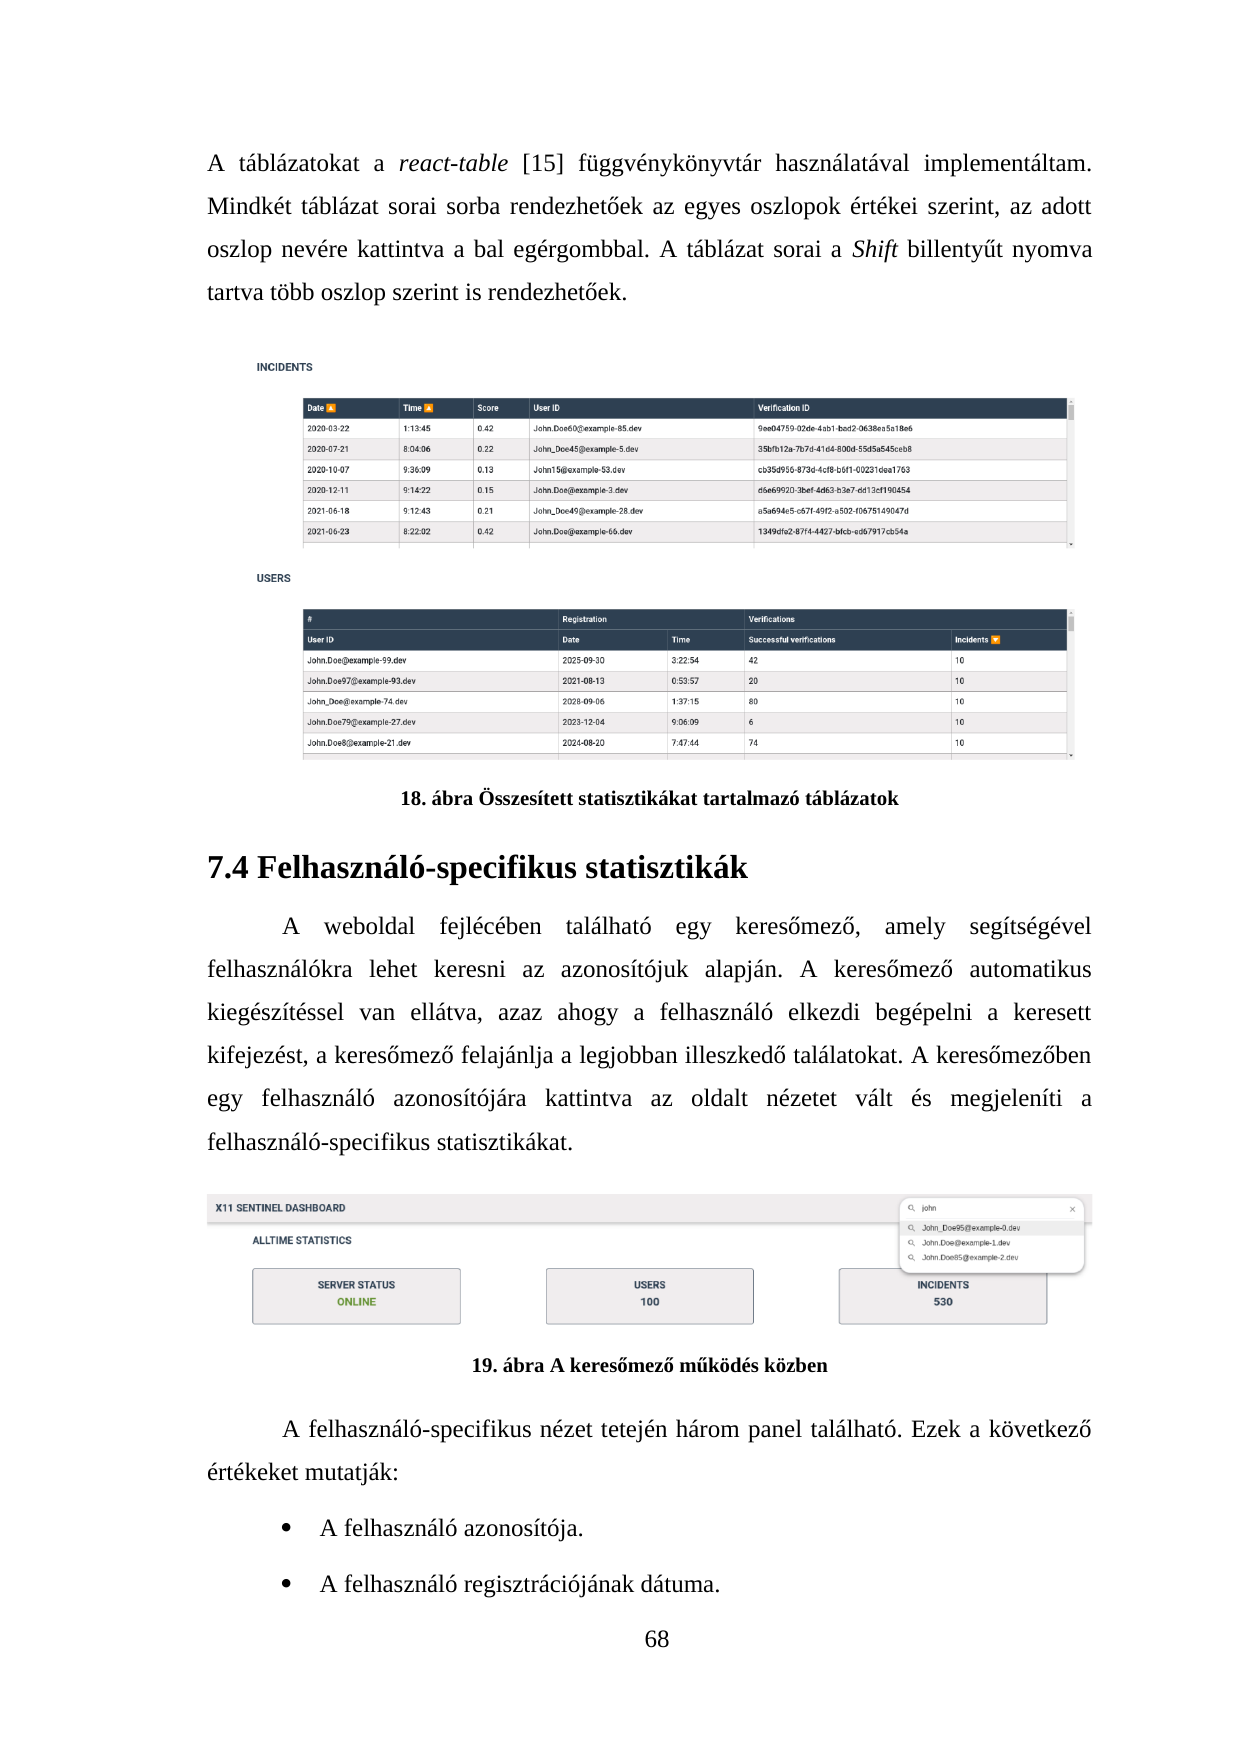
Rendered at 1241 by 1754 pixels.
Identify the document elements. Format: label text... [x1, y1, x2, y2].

text A weboldal fejlécében található egy keresőmező, amely segítségével felhasználókra lehet keresni az azonosítójuk alapján. A keresőmező automatikus kiegészítéssel van ellátva, azaz ahogy a felhasználó elkezdi begépelni a keresett kifejezést, a keresőmező felajánlja a legjobban illeszkedő találatokat. A keresőmezőben egy felhasználó azonosítójára kattintva az oldalt nézetet vált és megjeleníti a felhasználó-specifikus statisztikákat. [207, 911, 1092, 1155]
text A felhasználó-specifikus nézet tetején három panel található. Ezek a következő értékeket mutatják: [207, 1414, 1092, 1486]
picture [206, 345, 1171, 774]
subtitle Felhasználó-specifikus statisztikák [207, 847, 1092, 886]
picture [206, 1194, 1093, 1341]
text A táblázatokat a react-table függvénykönyvtár használatával implementáltam. Mindkét táblázat sorai sorba rendezhetőek az egyes oszlopok értékei szerint, az adott oszlop nevére kattintva a bal egérgombbal. A táblázat sorai a Shift billentyűt nyomva tartva több oszlop szerint is rendezhetőek. [207, 148, 1092, 306]
list A felhasználó regisztrációjának dátuma. [282, 1569, 1092, 1597]
list A felhasználó azonosítója. [282, 1513, 1092, 1542]
